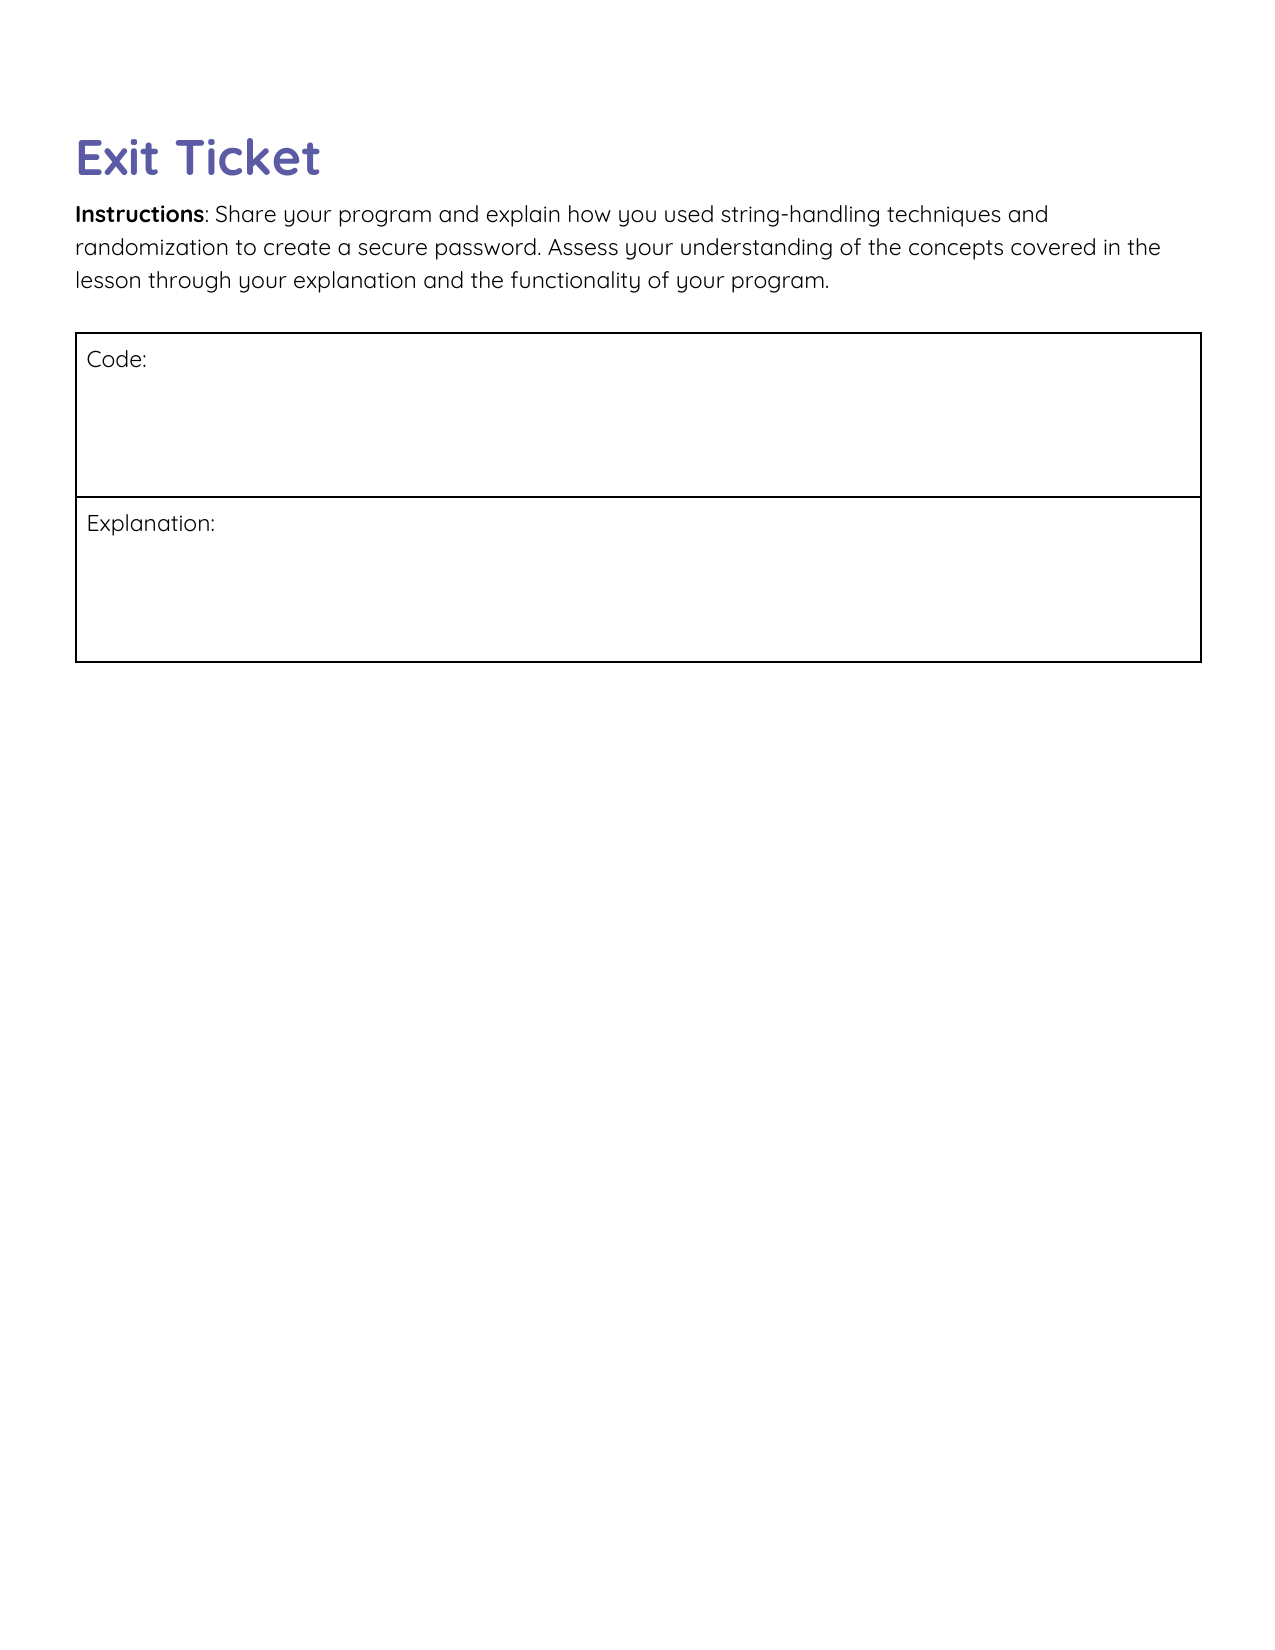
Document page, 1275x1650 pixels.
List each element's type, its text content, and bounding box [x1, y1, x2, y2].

table_cell Explanation: [77, 498, 1200, 661]
text Instructions: Share your program and explain how you used string-handling techniques and randomization to create a secure password. Assess your understanding of the concepts covered in the lesson through your explanation and the functionality of your program. [75, 200, 1200, 294]
table_header Code: [77, 334, 1200, 496]
title Exit Ticket [75, 125, 1200, 187]
